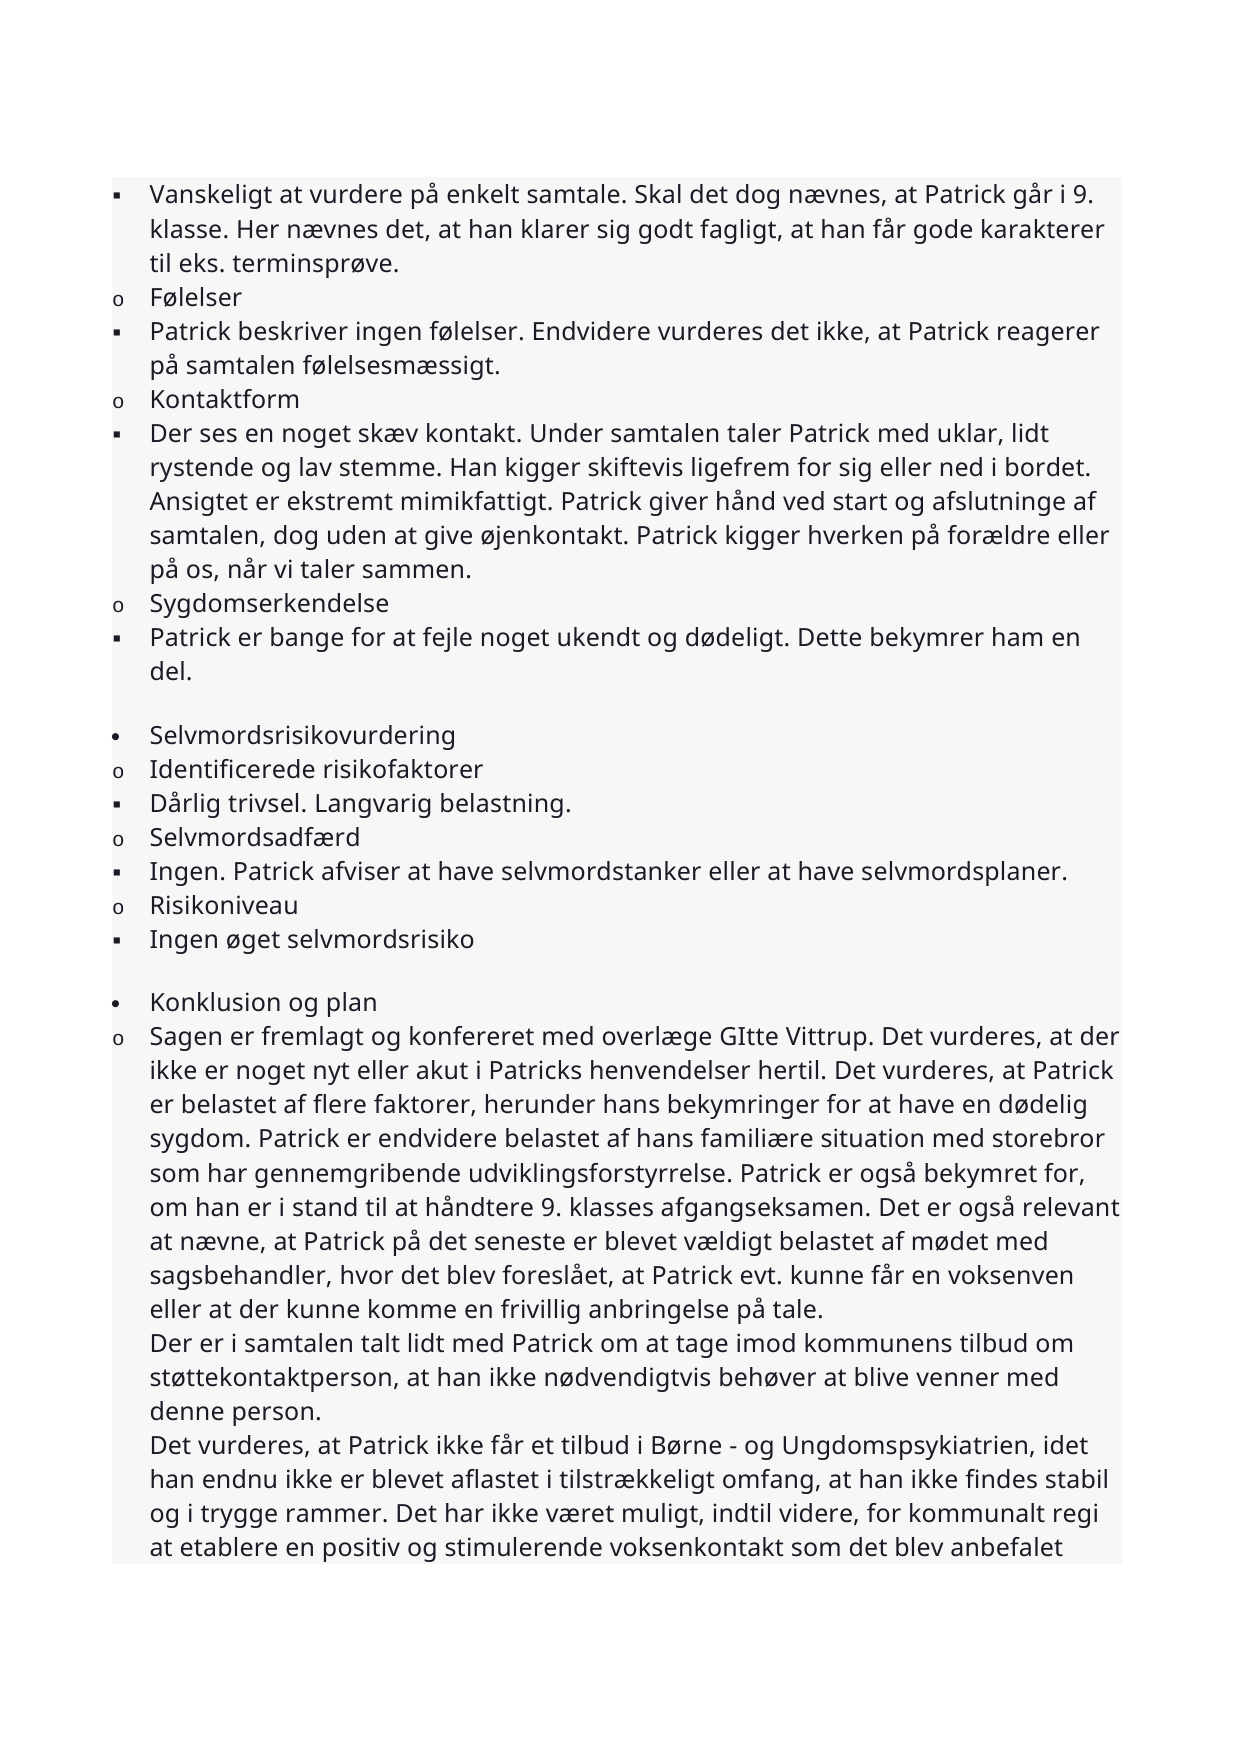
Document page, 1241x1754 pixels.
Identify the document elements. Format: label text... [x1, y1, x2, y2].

list Følelser [112, 279, 1122, 313]
list Der ses en noget skæv kontakt. Under samtalen taler Patrick med uklar, lidt rystende og lav stemme. Han kigger skiftevis ligefrem for sig eller ned i bordet. Ansigtet er ekstremt mimikfattigt. Patrick giver hånd ved start og afslutninge af samtalen, dog uden at give øjenkontakt. Patrick kigger hverken på forældre eller på os, når vi taler sammen. [112, 416, 1122, 586]
list Kontaktform [112, 382, 1122, 416]
list Vanskeligt at vurdere på enkelt samtale. Skal det dog nævnes, at Patrick går i 9. klasse. Her nævnes det, at han klarer sig godt fagligt, at han får gode karakterer til eks. terminsprøve. [112, 177, 1122, 279]
list Risikoniveau [112, 888, 1122, 922]
list Identificerede risikofaktorer [112, 751, 1122, 785]
list Sygdomserkendelse [112, 586, 1122, 620]
list Dårlig trivsel. Langvarig belastning. [112, 785, 1122, 819]
list Selvmordsadfærd [112, 819, 1122, 853]
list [112, 1019, 1122, 1564]
list Konklusion og plan [112, 985, 1122, 1019]
list Selvmordsrisikovurdering [112, 717, 1122, 751]
list Ingen. Patrick afviser at have selvmordstanker eller at have selvmordsplaner. [112, 853, 1122, 888]
list Ingen øget selvmordsrisiko [112, 922, 1122, 956]
list Patrick er bange for at fejle noget ukendt og dødeligt. Dette bekymrer ham en del. [112, 620, 1122, 688]
list Patrick beskriver ingen følelser. Endvidere vurderes det ikke, at Patrick reagerer på samtalen følelsesmæssigt. [112, 313, 1122, 382]
